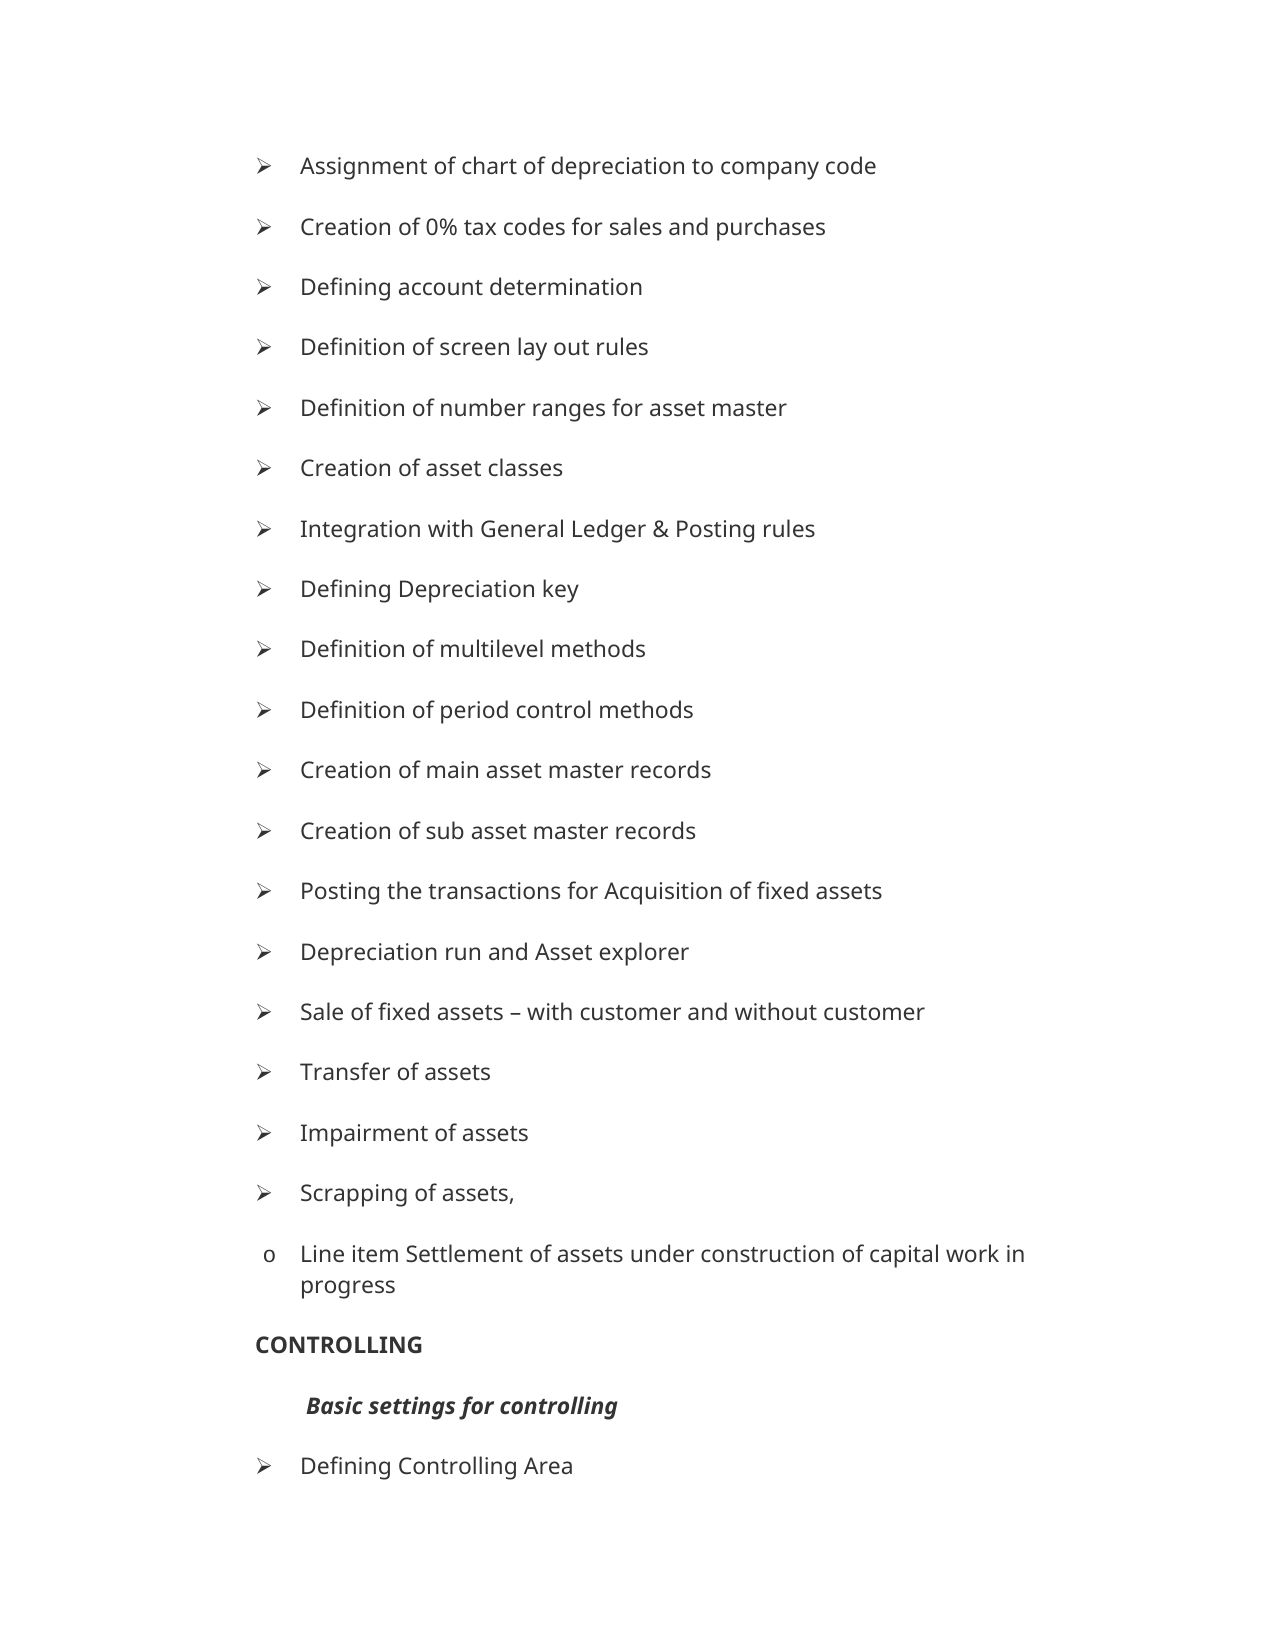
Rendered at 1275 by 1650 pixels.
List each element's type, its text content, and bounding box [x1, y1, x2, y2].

list Impairment of assets [180, 1117, 1050, 1148]
list Integration with General Ledger & Posting rules [180, 512, 1050, 544]
text Basic settings for controlling [255, 1390, 1050, 1421]
list Creation of sub asset master records [180, 814, 1050, 846]
list Creation of 0% tax codes for sales and purchases [180, 210, 1050, 242]
list Creation of asset classes [180, 452, 1050, 483]
list Assignment of chart of depreciation to company code [180, 150, 1050, 181]
list Line item Settlement of assets under construction of capital work in progress [262, 1237, 1050, 1300]
list Definition of multilevel methods [180, 633, 1050, 664]
list Posting the transactions for Acquisition of fixed assets [180, 875, 1050, 906]
list Scrapping of assets, [180, 1177, 1050, 1208]
list Transfer of assets [180, 1056, 1050, 1087]
list Defining Depreciation key [180, 573, 1050, 604]
list Defining Controlling Area [180, 1450, 1050, 1481]
list Definition of period control methods [180, 694, 1050, 725]
list Depreciation run and Asset explorer [180, 935, 1050, 967]
list Definition of screen lay out rules [180, 331, 1050, 362]
list Sale of fixed assets – with customer and without customer [180, 996, 1050, 1027]
list Creation of main asset master records [180, 754, 1050, 785]
list Definition of number ranges for asset master [180, 392, 1050, 423]
text CONTROLLING [180, 1329, 1050, 1361]
list Defining account determination [180, 271, 1050, 302]
